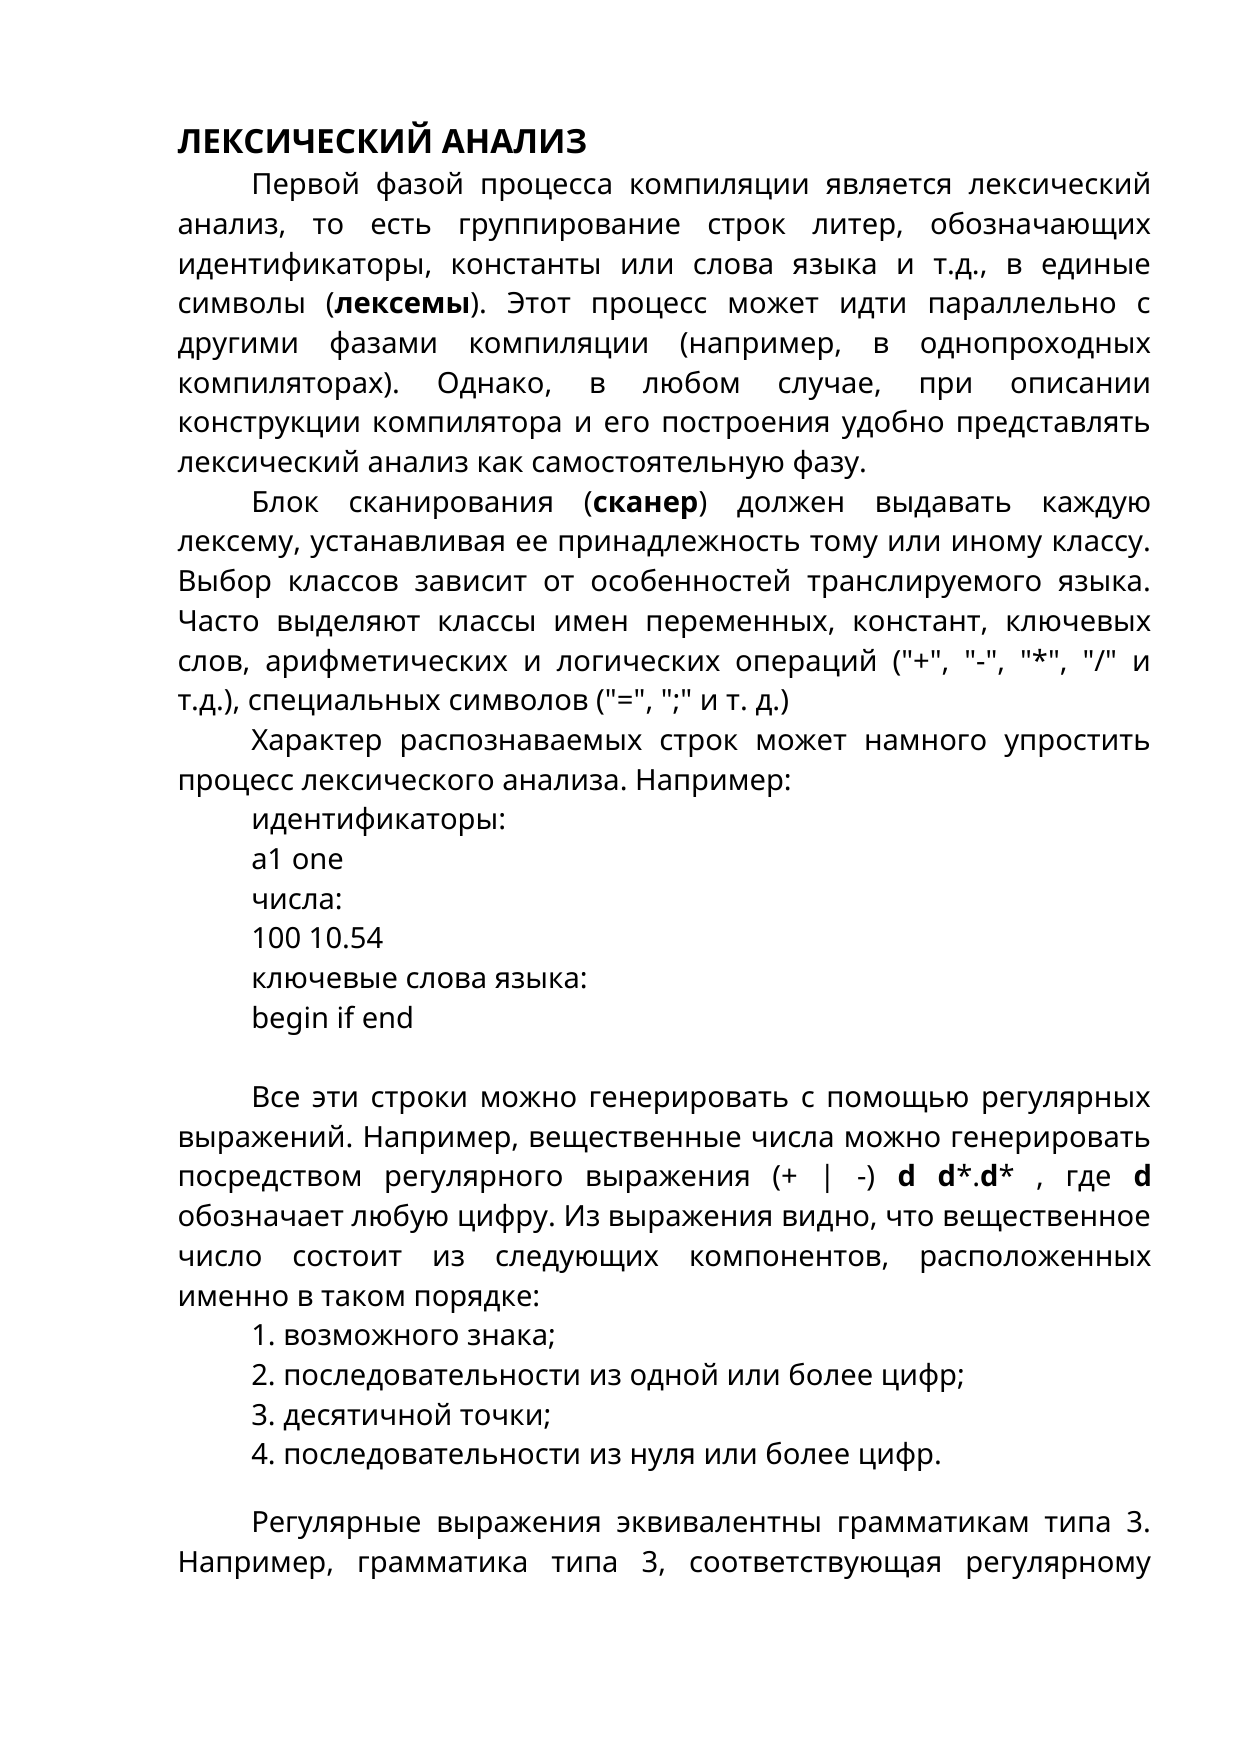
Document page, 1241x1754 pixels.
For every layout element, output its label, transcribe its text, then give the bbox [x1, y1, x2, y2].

text ключевые слова языка: [177, 957, 1152, 997]
text 3. десятичной точки; [177, 1394, 1152, 1433]
text 4. последовательности из нуля или более цифр. [177, 1433, 1152, 1473]
text begin if end [177, 997, 1152, 1037]
text Блок сканирования (сканер) должен выдавать каждую лексему, устанавливая ее принадлежность тому или иному классу. Выбор классов зависит от особенностей транслируемого языка. Часто выделяют классы имен переменных, констант, ключевых слов, арифметических и логических операций ("+", "-", "*", "/" и т.д.), специальных символов ("=", ";" и т. д.) [177, 481, 1152, 719]
text 100 10.54 [177, 918, 1152, 957]
text Все эти строки можно генерировать с помощью регулярных выражений. Например, вещественные числа можно генерировать посредством регулярного выражения (+ | -) d d*.d* , где d обозначает любую цифру. Из выражения видно, что вещественное число состоит из следующих компонентов, расположенных именно в таком порядке: [177, 1076, 1152, 1314]
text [177, 1502, 1152, 1581]
text ЛЕКСИЧЕСКИЙ АНАЛИЗ [177, 118, 1152, 163]
text 1. возможного знака; [177, 1314, 1152, 1354]
text Характер распознаваемых строк может намного упростить процесс лексического анализа. Например: [177, 719, 1152, 798]
text Первой фазой процесса компиляции является лексический анализ, то есть группирование строк литер, обозначающих идентификаторы, константы или слова языка и т.д., в единые символы (лексемы). Этот процесс может идти параллельно с другими фазами компиляции (например, в однопроходных компиляторах). Однако, в любом случае, при описании конструкции компилятора и его построения удобно представлять лексический анализ как самостоятельную фазу. [177, 163, 1152, 481]
text a1 one [177, 838, 1152, 878]
text числа: [177, 878, 1152, 918]
text идентификаторы: [177, 798, 1152, 838]
text 2. последовательности из одной или более цифр; [177, 1354, 1152, 1394]
